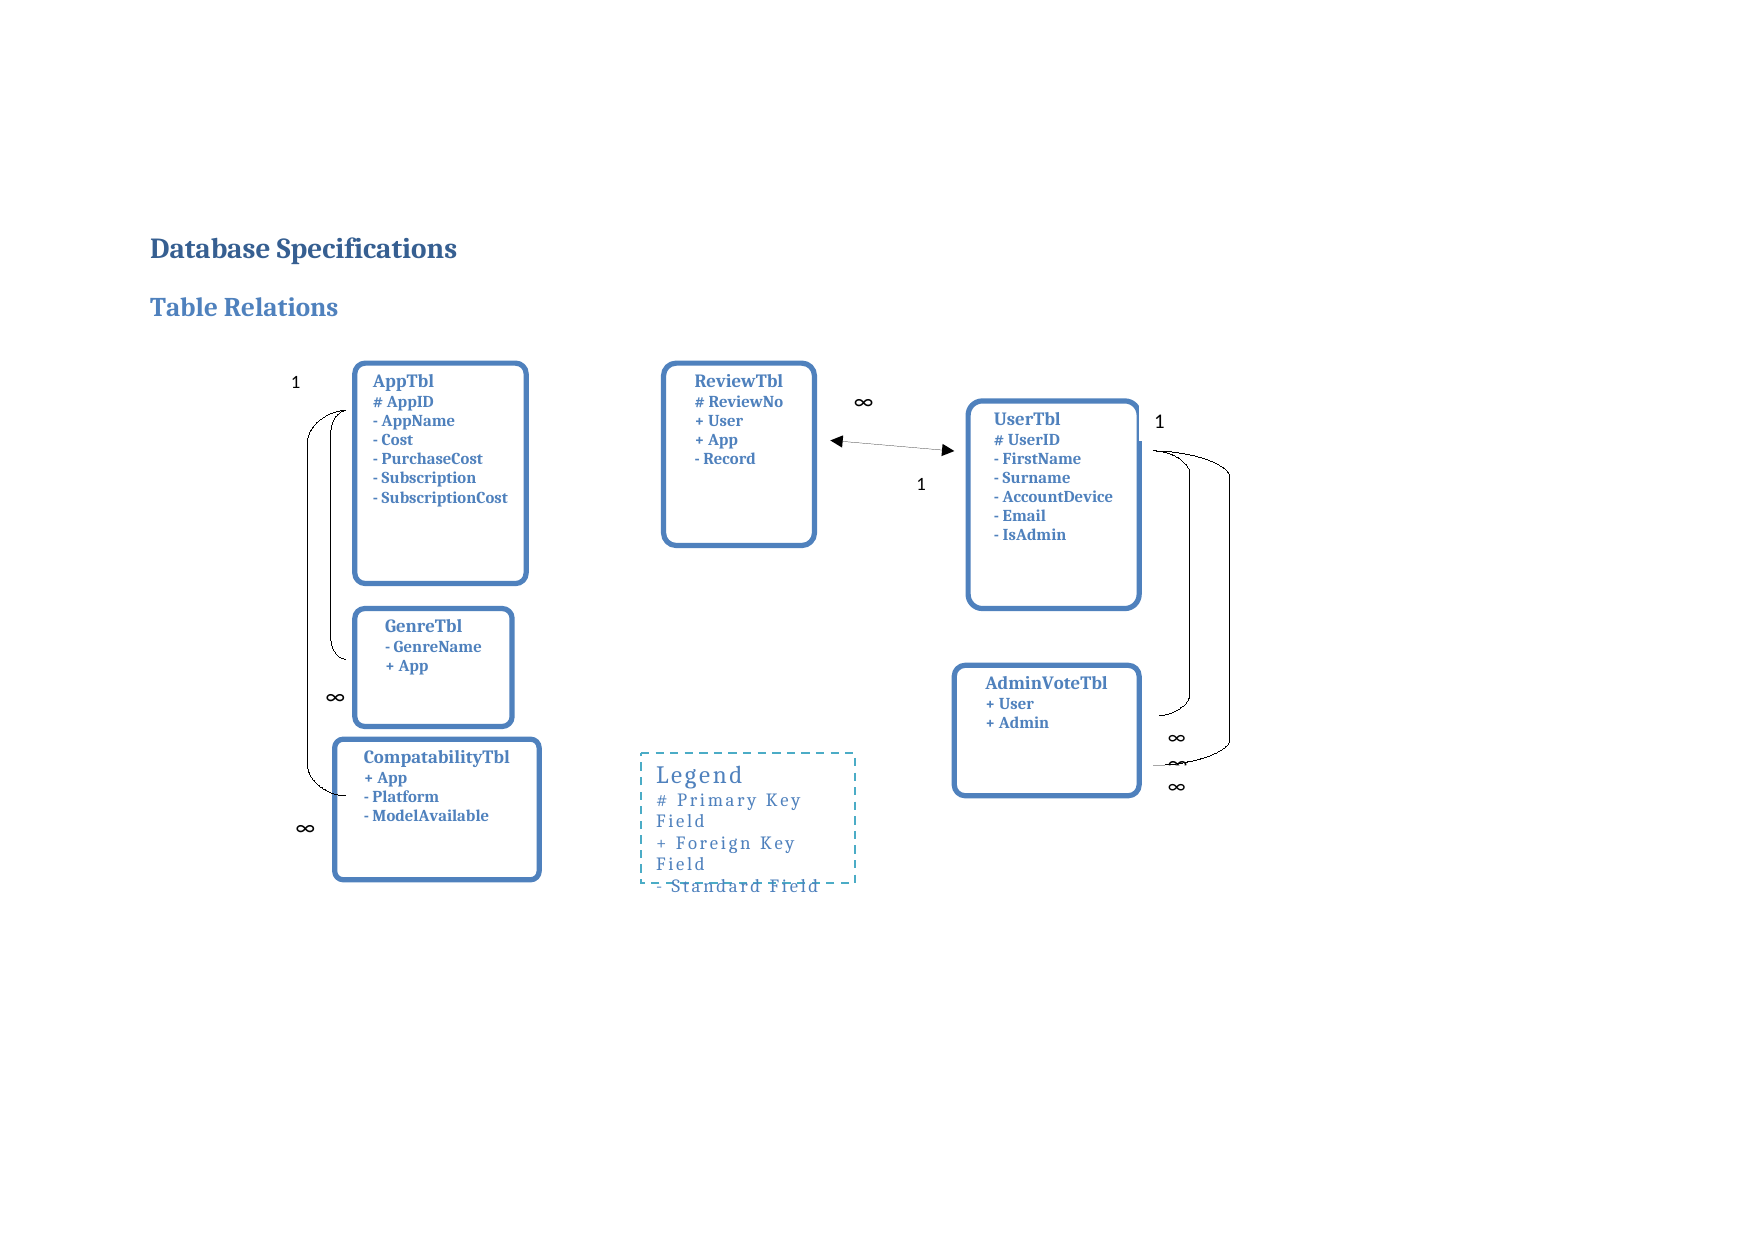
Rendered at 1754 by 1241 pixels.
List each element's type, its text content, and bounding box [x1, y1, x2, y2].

subtitle Table Relations [150, 292, 1604, 323]
subtitle Database Specifications [150, 232, 1604, 266]
